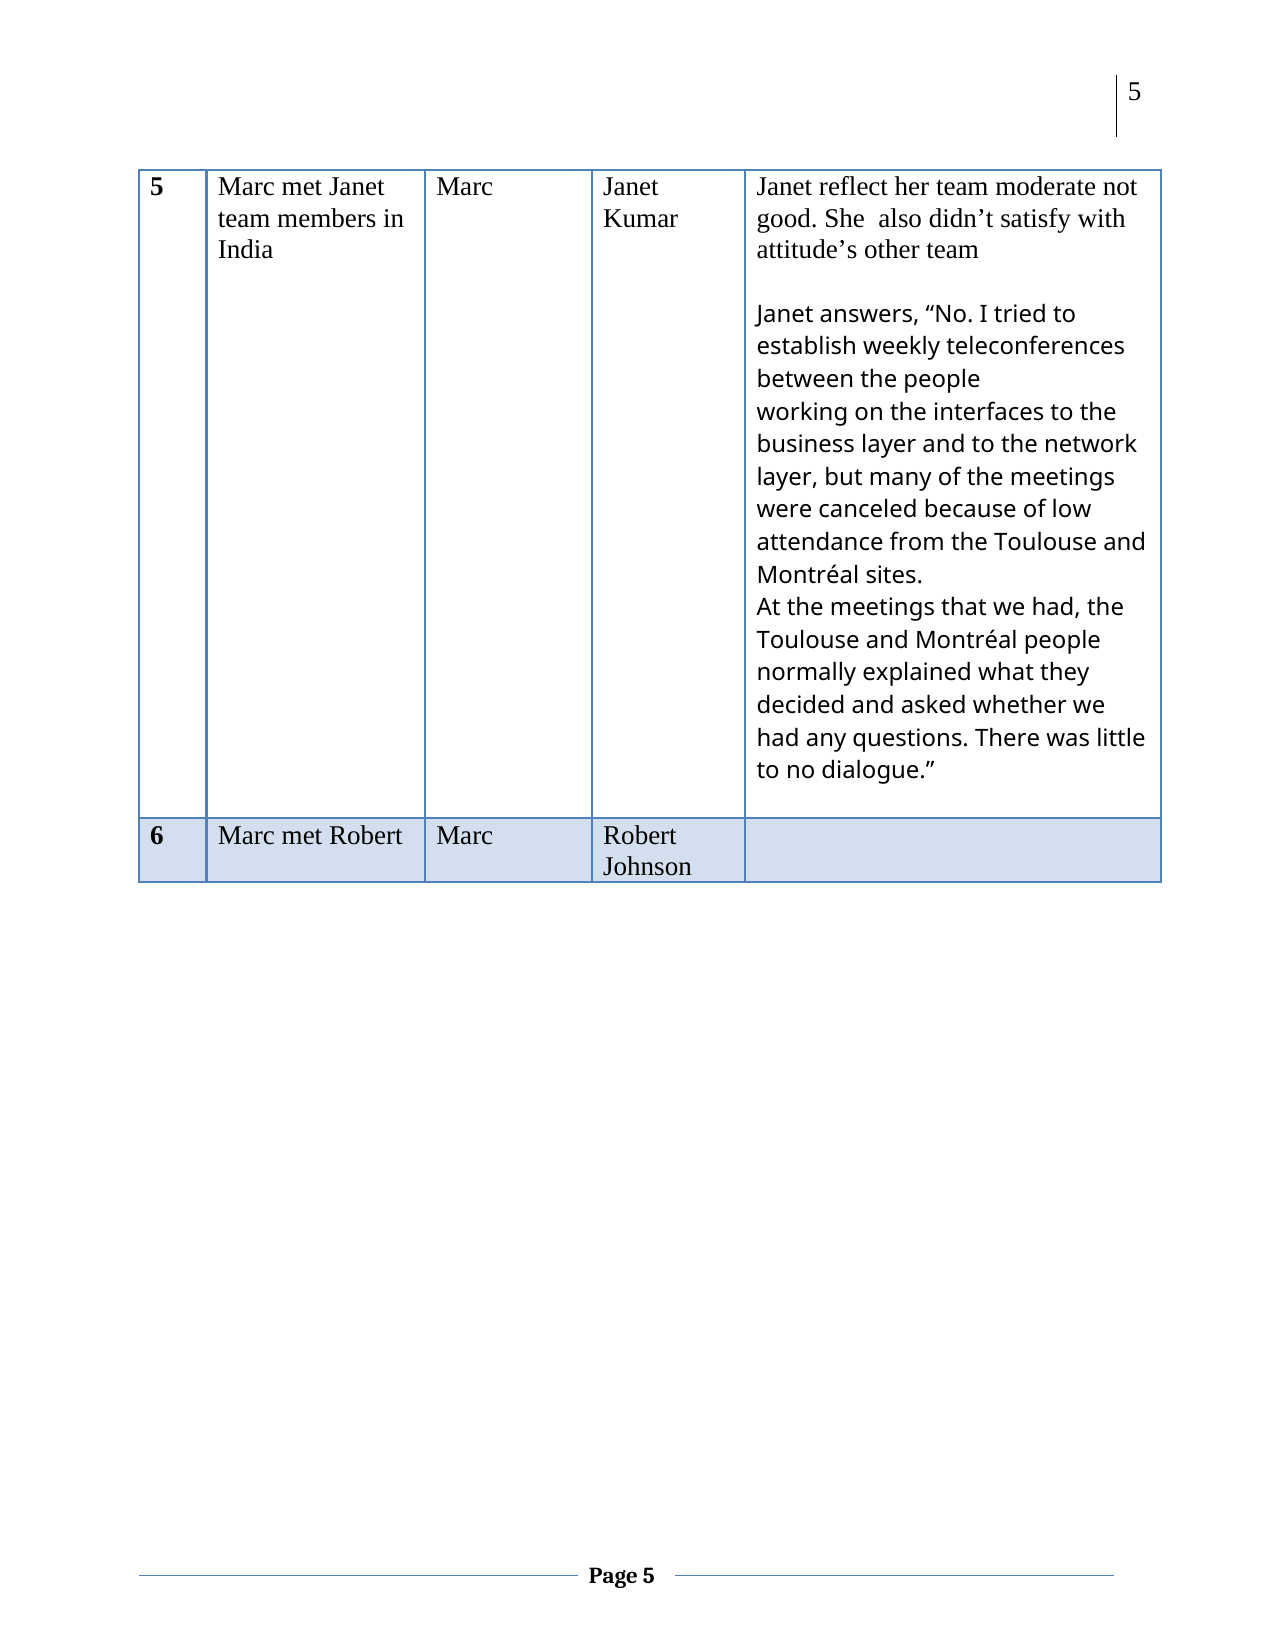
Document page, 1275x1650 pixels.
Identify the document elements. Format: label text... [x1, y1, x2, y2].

table_cell 6 [140, 819, 205, 881]
table_cell 5 [140, 171, 205, 817]
table_cell [746, 819, 1160, 881]
table_cell Marc [426, 819, 591, 881]
table_cell Marc met Janet team members in India [208, 171, 424, 817]
table_cell Robert Johnson [593, 819, 744, 881]
table_cell Janet reflect her team moderate not good. She also didn’t satisfy with attitude’s other team Janet answers, “No. I tried to establish weekly teleconferences between the people working on the interfaces to the business layer and to the network layer, but many of the meetings were canceled because of low attendance from the Toulouse and Montréal sites. At the meetings that we had, the Toulouse and Montréal people normally explained what they decided and asked whether we had any questions. There was little to no dialogue.” [746, 171, 1160, 817]
table_cell Marc met Robert [208, 819, 424, 881]
table_cell Marc [426, 171, 591, 817]
table_cell Janet Kumar [593, 171, 744, 817]
